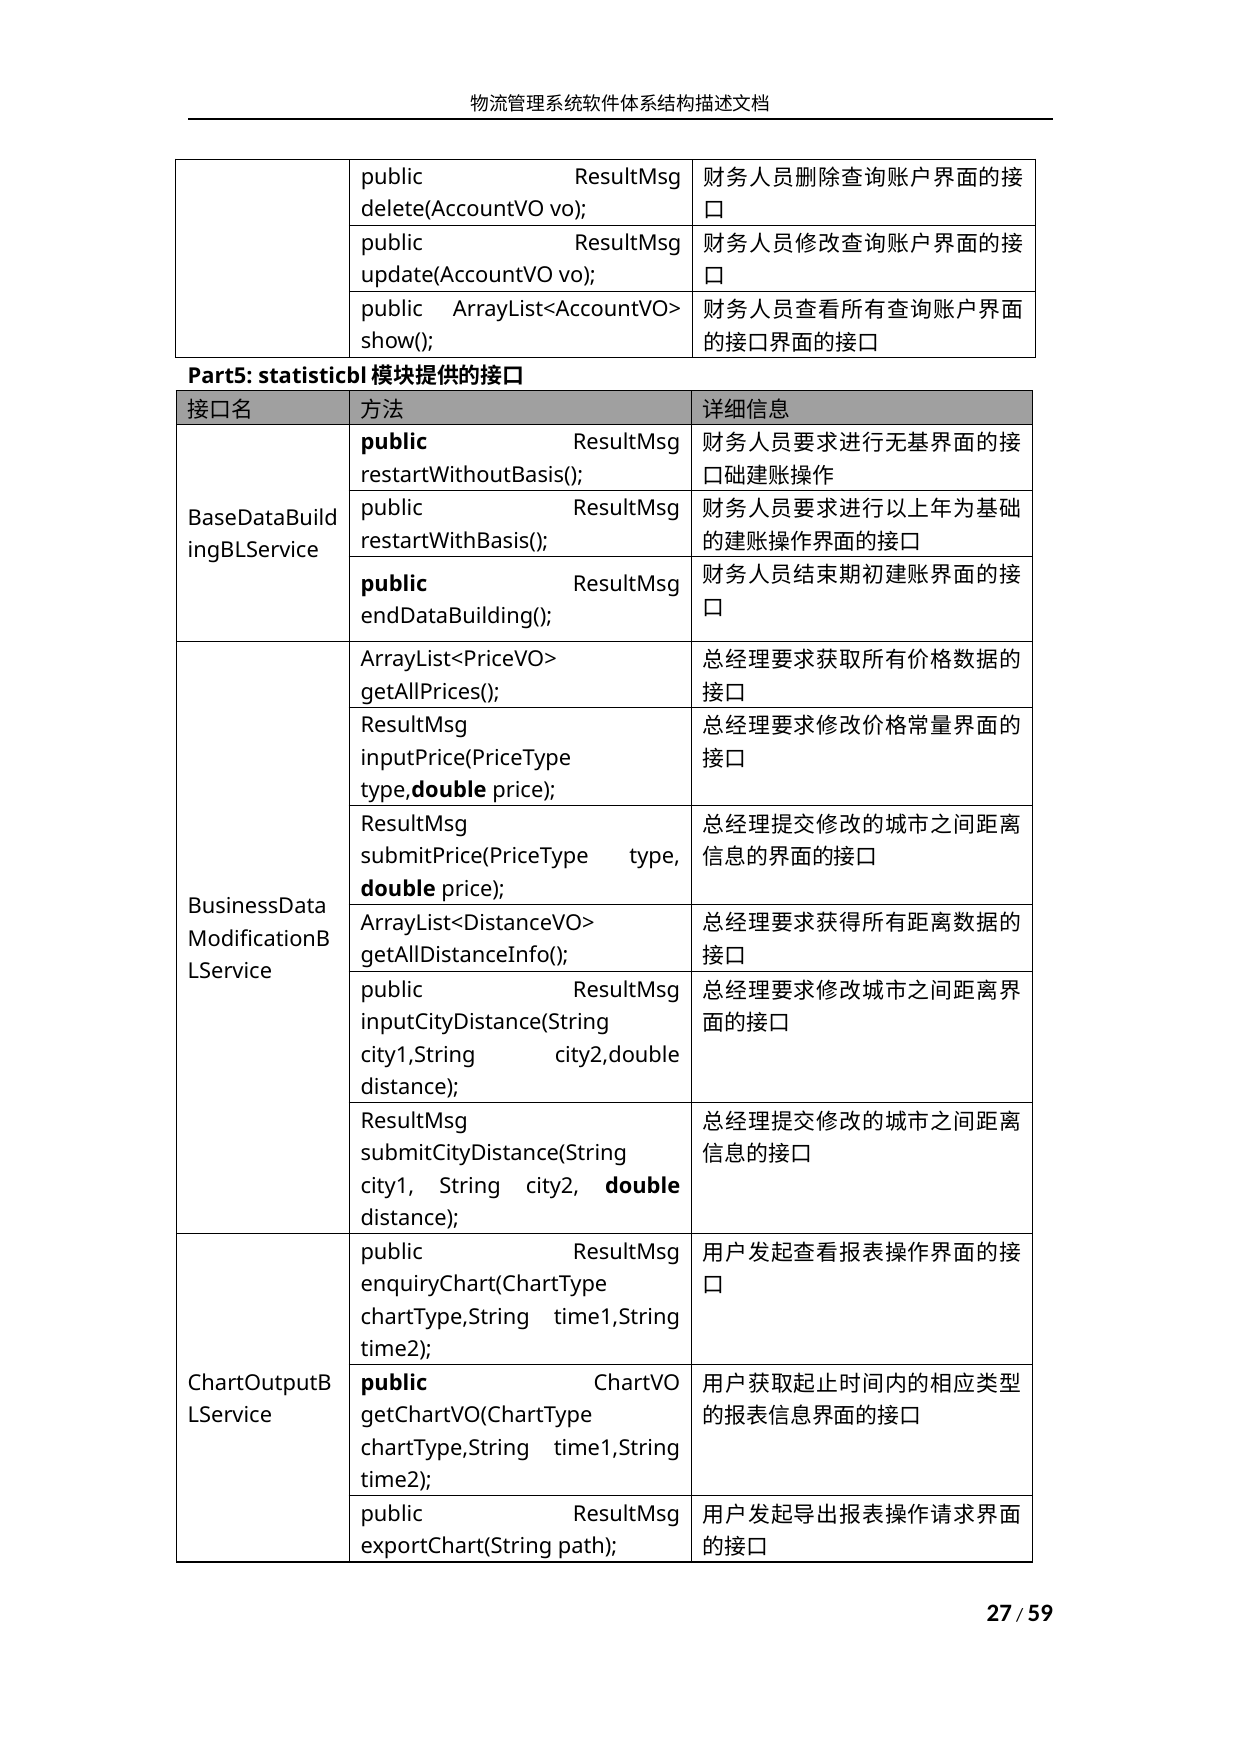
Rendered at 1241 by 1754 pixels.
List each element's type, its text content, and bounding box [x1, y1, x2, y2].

table_cell ResultMsg submitCityDistance(String city1, String city2, double distance); [350, 1103, 691, 1233]
table_cell 用户发起查看报表操作界面的接口 [692, 1234, 1032, 1364]
table_cell BaseDataBuildingBLService [177, 425, 349, 641]
table_cell ArrayList<PriceVO> getAllPrices(); [350, 642, 691, 707]
table_cell 财务人员查看所有查询账户界面的接口界面的接口 [693, 292, 1035, 357]
table_cell BusinessDataModificationBLService [177, 642, 349, 1233]
table_cell 财务人员修改查询账户界面的接口 [693, 226, 1035, 291]
table_cell ResultMsg submitPrice(PriceType type, double price); [350, 806, 691, 904]
table_cell public ResultMsg inputCityDistance(String city1,String city2,double distance); [350, 972, 691, 1102]
table_cell 财务人员要求进行以上年为基础的建账操作界面的接口 [692, 491, 1032, 556]
table_cell 总经理要求获取所有价格数据的接口 [692, 642, 1032, 707]
table_cell public ResultMsg enquiryChart(ChartType chartType,String time1,String time2); [350, 1234, 691, 1364]
text Part5: statisticbl模块提供的接口 [187, 358, 1053, 390]
table_cell public ResultMsg update(AccountVO vo); [350, 226, 692, 291]
table_cell public ResultMsg endDataBuilding(); [350, 557, 691, 641]
table_header 接口名 [177, 391, 349, 424]
table_header 详细信息 [692, 391, 1032, 424]
table_cell 用户获取起止时间内的相应类型的报表信息界面的接口 [692, 1365, 1032, 1495]
table_cell 总经理要求获得所有距离数据的接口 [692, 905, 1032, 971]
table_cell public ResultMsg exportChart(String path); [350, 1496, 691, 1561]
table_cell 用户发起导出报表操作请求界面的接口 [692, 1496, 1032, 1561]
table_cell 总经理提交修改的城市之间距离信息的接口 [692, 1103, 1032, 1233]
table_cell public ResultMsg restartWithoutBasis(); [350, 425, 691, 490]
table_cell ArrayList<DistanceVO> getAllDistanceInfo(); [350, 905, 691, 971]
table_cell ChartOutputBLService [177, 1234, 349, 1561]
table_cell 财务人员要求进行无基界面的接口础建账操作 [692, 425, 1032, 490]
table_cell 总经理提交修改的城市之间距离信息的界面的接口 [692, 806, 1032, 904]
table_cell public ChartVO getChartVO(ChartType chartType,String time1,String time2); [350, 1365, 691, 1495]
table_header 方法 [350, 391, 691, 424]
table_cell public ArrayList<AccountVO> show(); [350, 292, 692, 357]
table_cell 财务人员删除查询账户界面的接口 [693, 160, 1035, 224]
table_cell 总经理要求修改城市之间距离界面的接口 [692, 972, 1032, 1102]
table_cell 财务人员结束期初建账界面的接口 [692, 557, 1032, 641]
table_cell public ResultMsg restartWithBasis(); [350, 491, 691, 556]
table_cell public ResultMsg delete(AccountVO vo); [350, 160, 692, 224]
table_cell 总经理要求修改价格常量界面的接口 [692, 708, 1032, 805]
table_cell ResultMsg inputPrice(PriceType type,double price); [350, 708, 691, 805]
